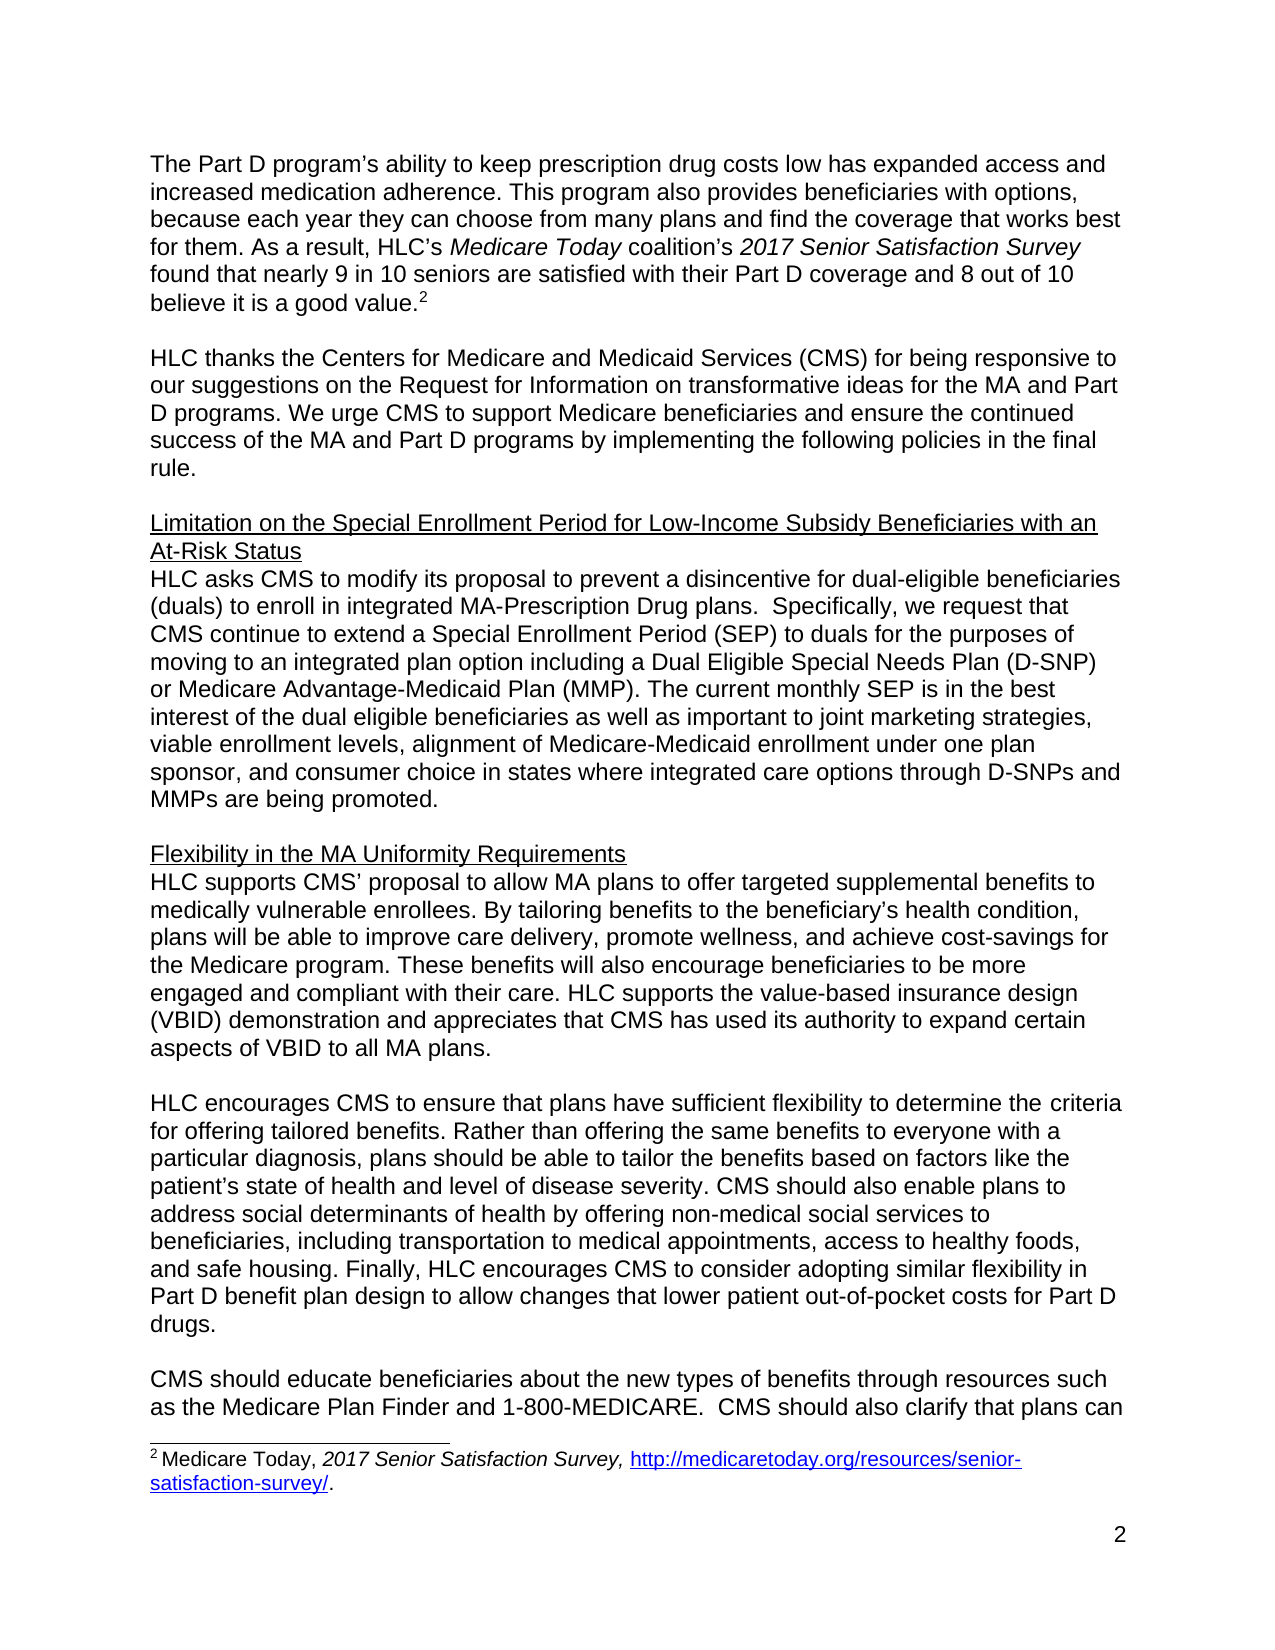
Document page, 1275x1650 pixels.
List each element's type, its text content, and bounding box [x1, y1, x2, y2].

text CMS should educate beneficiaries about the new types of benefits through resources such as the Medicare Plan Finder and 1-800-MEDICARE. CMS should also clarify that plans can [150, 1365, 1127, 1420]
text Flexibility in the MA Uniformity Requirements [150, 841, 1137, 868]
text HLC supports CMS’ proposal to allow MA plans to offer targeted supplemental benefits to medically vulnerable enrollees. By tailoring benefits to the beneficiary’s health condition, plans will be able to improve care delivery, promote wellness, and achieve cost-savings for the Medicare program. These benefits will also encourage beneficiaries to be more engaged and compliant with their care. HLC supports the value-based insurance design (VBID) demonstration and appreciates that CMS has used its authority to expand certain aspects of VBID to all MA plans. [150, 868, 1112, 1061]
text HLC thanks the Centers for Medicare and Medicaid Services (CMS) for being responsive to our suggestions on the Request for Information on transformative ideas for the MA and Part D programs. We urge CMS to support Medicare beneficiaries and ensure the continued success of the MA and Part D programs by implementing the following policies in the final rule. [150, 344, 1127, 482]
text 2 Medicare Today, 2017 Senior Satisfaction Survey, http://medicaretoday.org/resources/senior- satisfaction-survey/. [150, 1446, 1024, 1494]
text The Part D program’s ability to keep prescription drug costs low has expanded access and increased medication adherence. This program also provides beneficiaries with options, because each year they can choose from many plans and find the coverage that works best for them. As a result, HLC’s Medicare Today coalition’s 2017 Senior Satisfaction Survey found that nearly 9 in 10 seniors are satisfied with their Part D coverage and 8 out of 10 believe it is a good value.2 [150, 150, 1137, 316]
text Limitation on the Special Enrollment Period for Low-Income Subsidy Beneficiaries with an At-Risk Status [150, 535, 1098, 564]
text HLC asks CMS to modify its proposal to prevent a disincentive for dual-eligible beneficiaries (duals) to enroll in integrated MA-Prescription Drug plans. Specifically, we request that CMS continue to extend a Special Enrollment Period (SEP) to duals for the purposes of moving to an integrated plan option including a Dual Eligible Special Needs Plan (D-SNP) or Medicare Advantage-Medicaid Plan (MMP). The current monthly SEP is in the best interest of the dual eligible beneficiaries as well as important to joint marketing strategies, viable enrollment levels, alignment of Medicare-Medicaid enrollment under one plan sponsor, and consumer choice in states where integrated care options through D-SNPs and MMPs are being promoted. [150, 564, 1123, 813]
text HLC encourages CMS to ensure that plans have sufficient flexibility to determine the criteria for offering tailored benefits. Rather than offering the same benefits to everyone with a particular diagnosis, plans should be able to tailor the benefits based on factors like the patient’s state of health and level of disease severity. CMS should also enable plans to address social determinants of health by offering non-medical social services to beneficiaries, including transportation to medical appointments, access to healthy foods, and safe housing. Finally, HLC encourages CMS to consider adopting similar flexibility in Part D benefit plan design to allow changes that lower patient out-of-pocket costs for Part D drugs. [150, 1089, 1122, 1337]
text Limitation on the Special Enrollment Period for Low-Income Subsidy Beneficiaries with an At-Risk Status [150, 509, 1098, 533]
